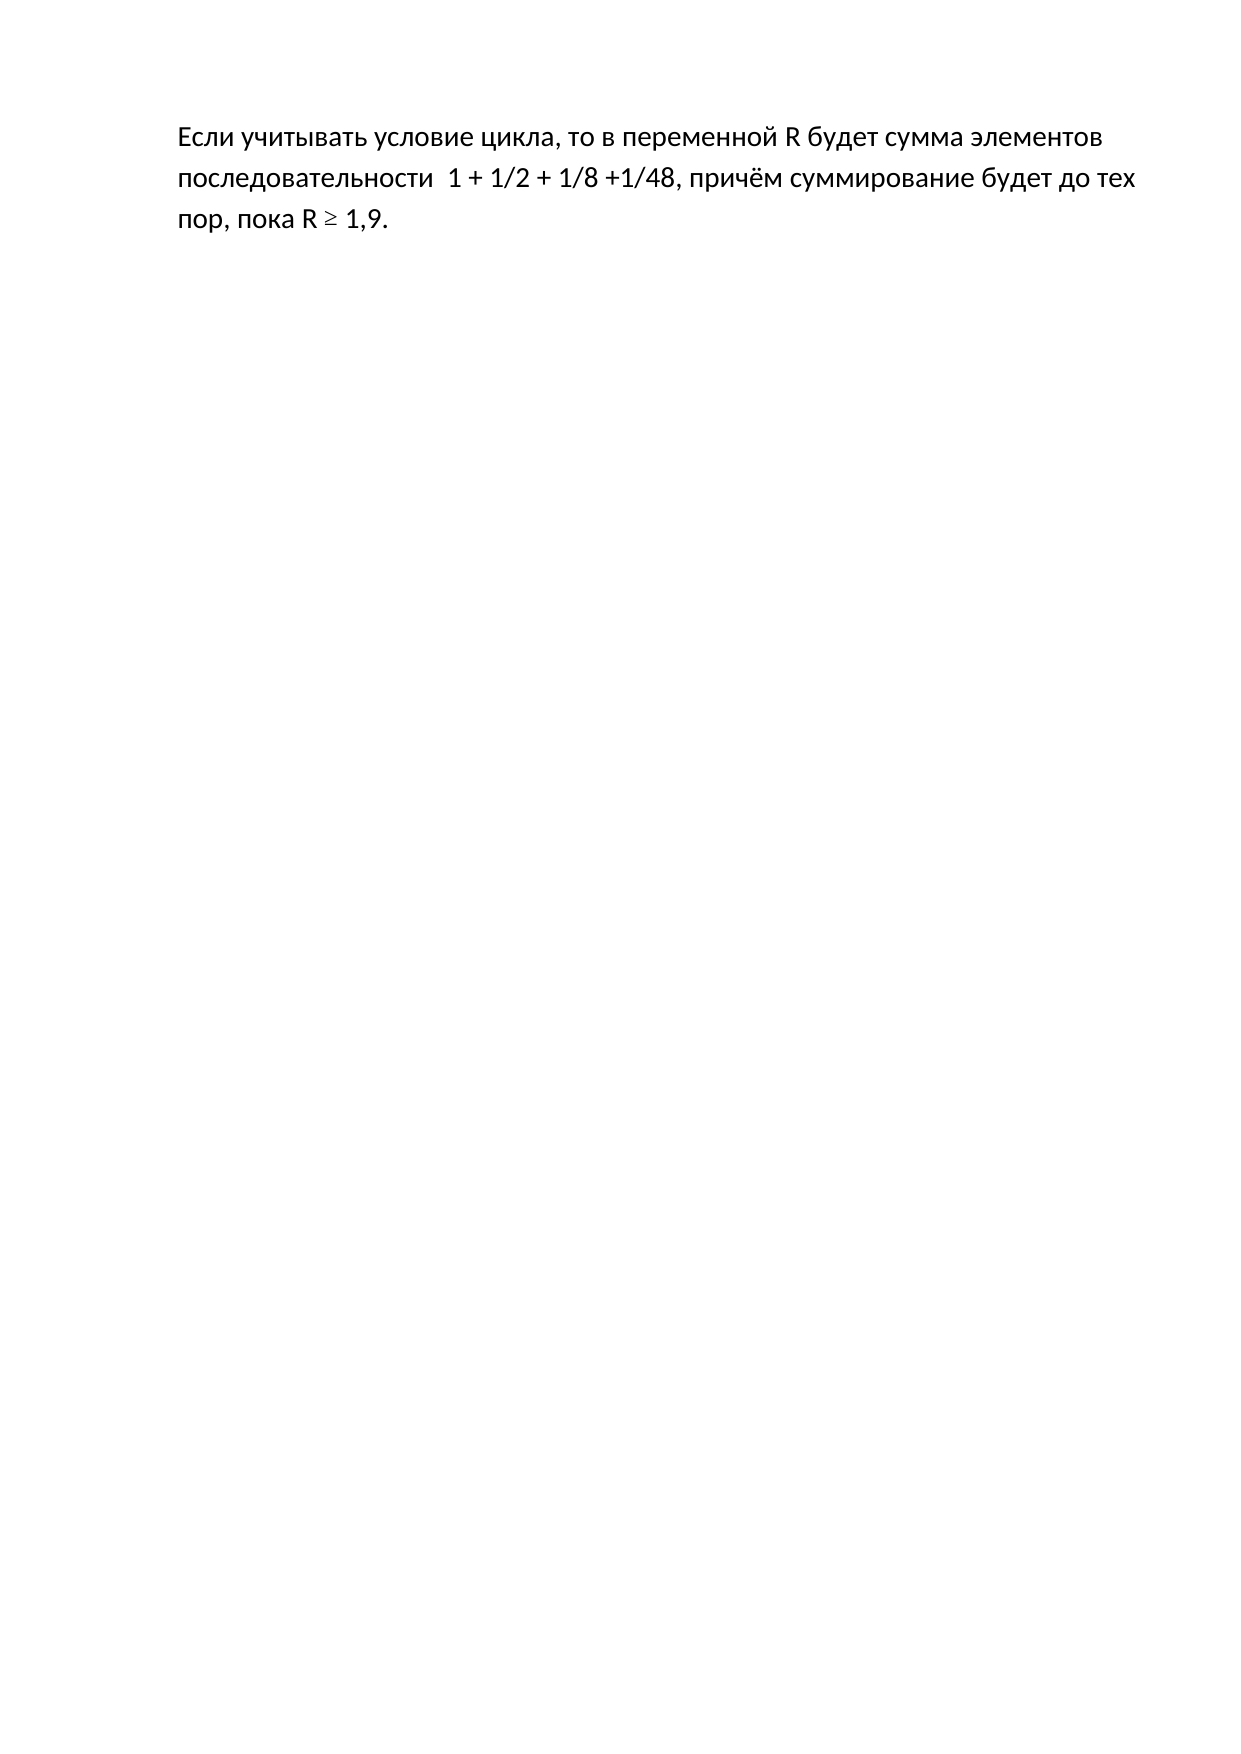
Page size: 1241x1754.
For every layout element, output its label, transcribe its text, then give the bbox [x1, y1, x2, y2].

text Если учитывать условие цикла, то в переменной R будет сумма элементов последовательности 1 + 1/2 + 1/8 +1/48, причём суммирование будет до тех пор, пока R 1,9. [177, 118, 1152, 236]
